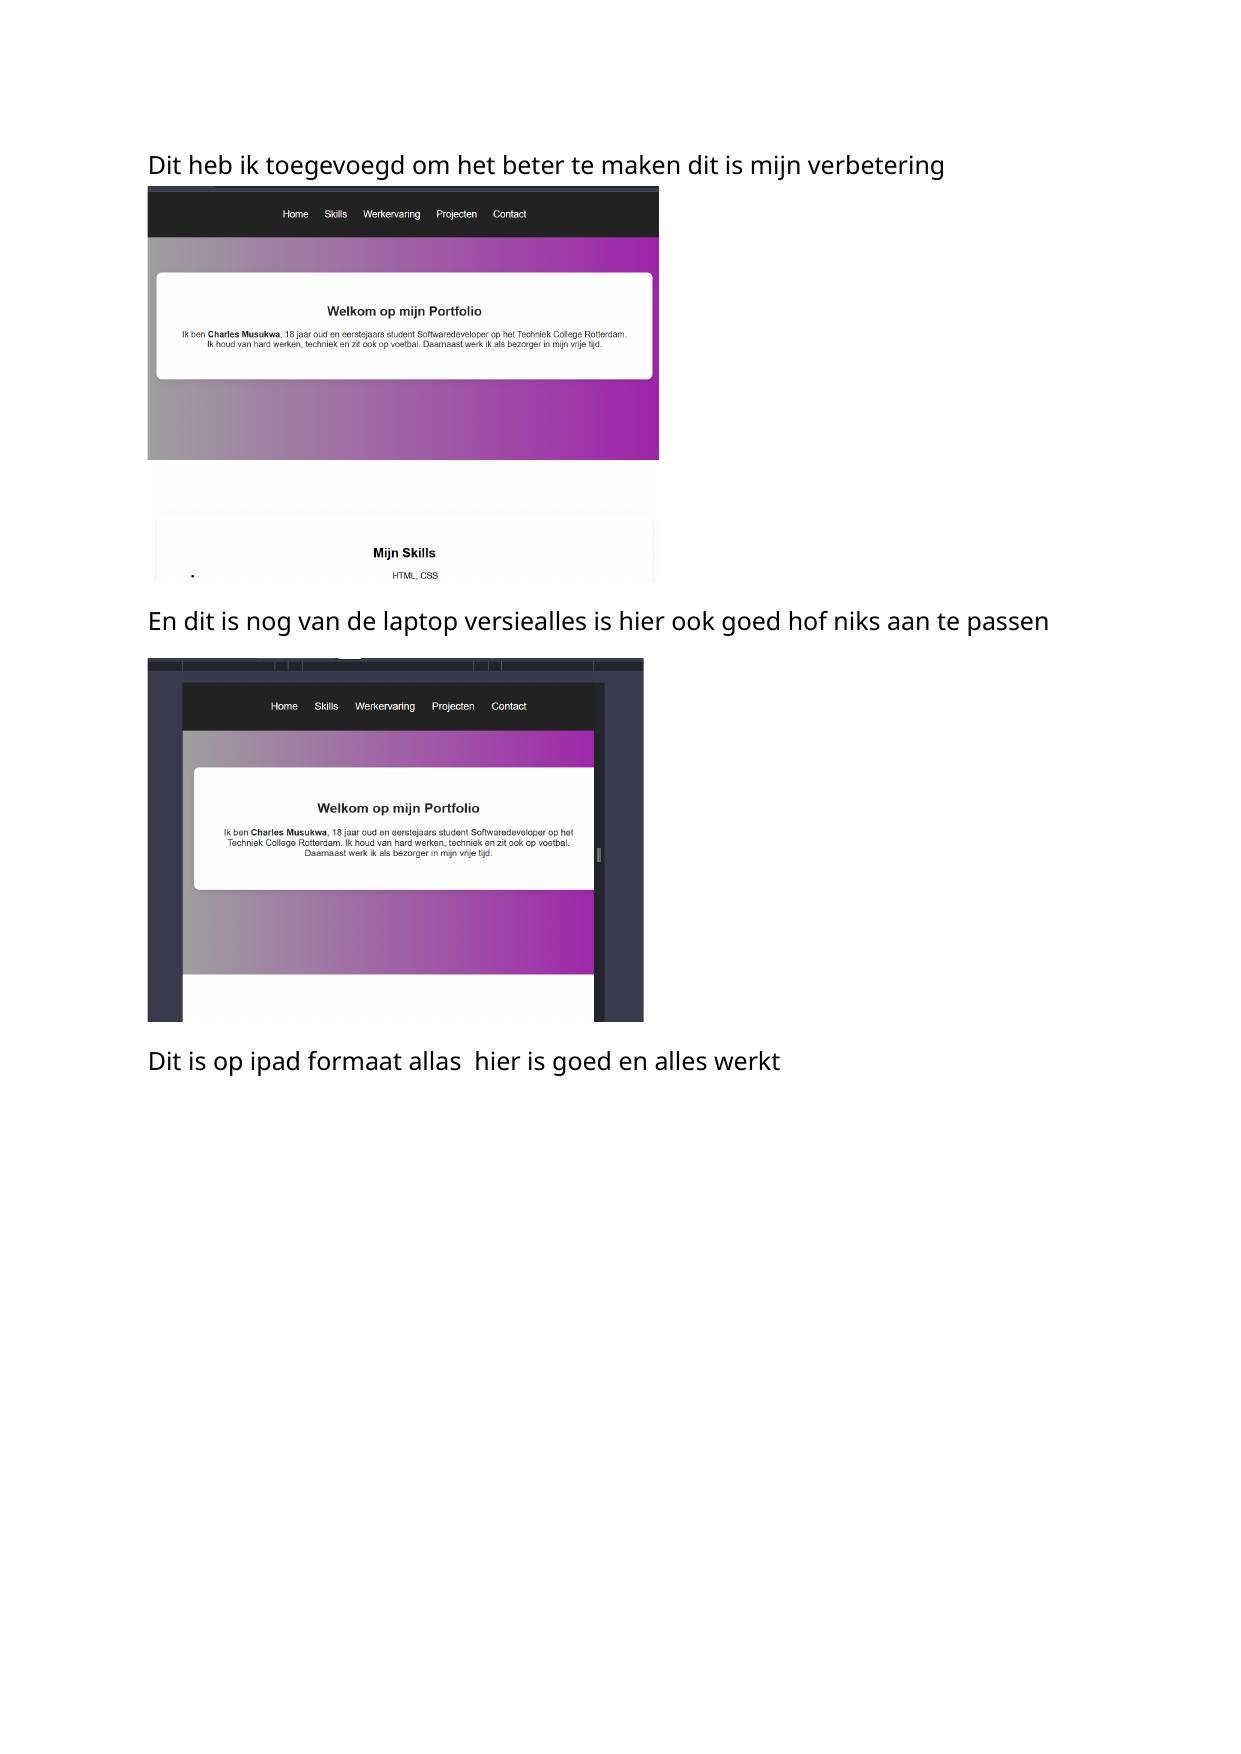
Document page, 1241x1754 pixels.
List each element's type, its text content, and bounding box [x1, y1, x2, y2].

picture [147, 186, 659, 582]
picture [147, 658, 644, 1022]
text Dit is op ipad formaat allas hier is goed en alles werkt [148, 1043, 1093, 1077]
text En dit is nog van de laptop versiealles is hier ook goed hof niks aan te passen [148, 603, 1093, 637]
